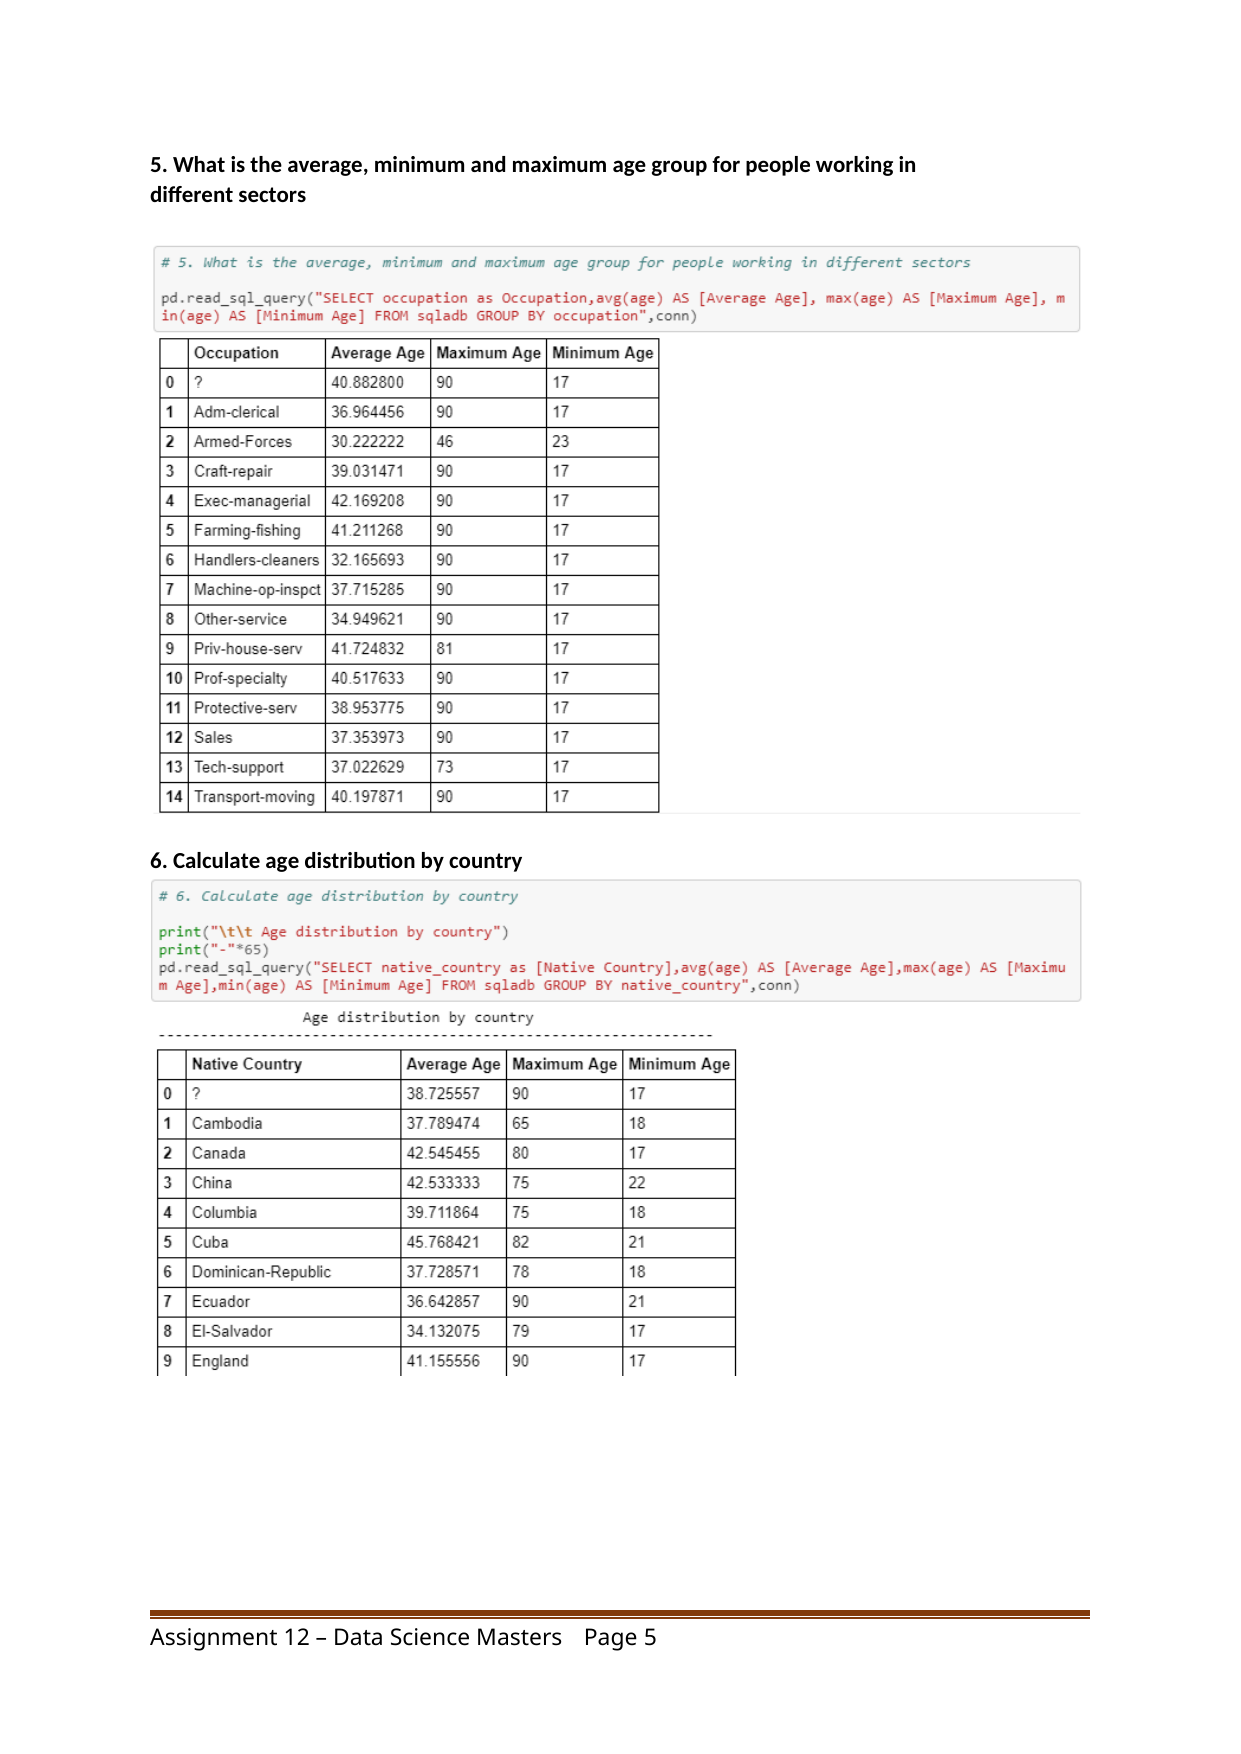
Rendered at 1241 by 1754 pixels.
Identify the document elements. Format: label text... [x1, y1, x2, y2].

text 5. What is the average, minimum and maximum age group for people working in [150, 150, 1090, 178]
text different sectors [150, 180, 1090, 208]
picture [150, 240, 1091, 814]
text 6. Calculate age distribution by country [150, 846, 1090, 874]
picture [150, 876, 1091, 1376]
